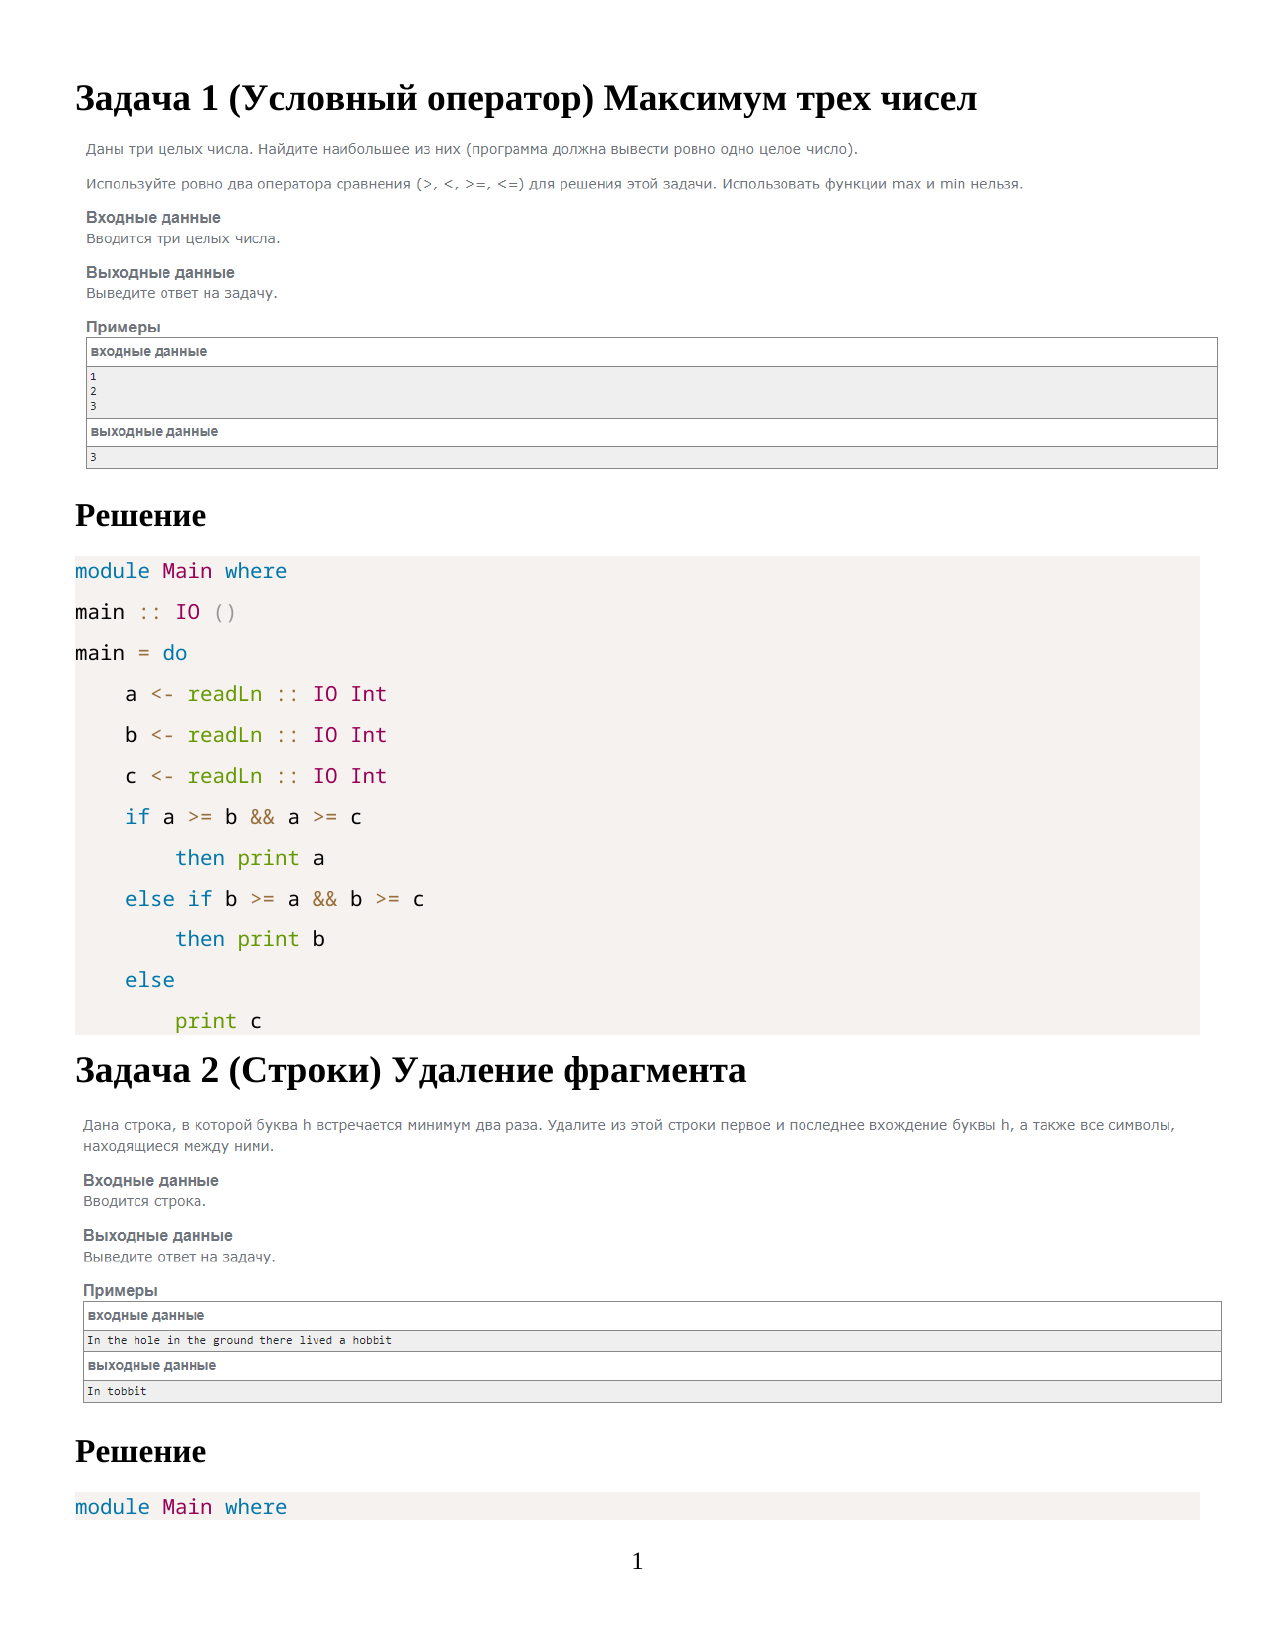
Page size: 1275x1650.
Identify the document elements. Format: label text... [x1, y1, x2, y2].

text if a >= b && a >= c [75, 802, 1200, 830]
text then print b [75, 924, 1200, 953]
subtitle Задача 1 (Условный оператор) Максимум трех чисел [75, 75, 1200, 118]
picture [75, 141, 1226, 474]
subtitle Решение [75, 1431, 1200, 1469]
text main :: IO () [75, 597, 1200, 626]
text module Main where [75, 1492, 1200, 1520]
text module Main where [75, 556, 1200, 584]
text c <- readLn :: IO Int [75, 761, 1200, 789]
text print c [75, 1006, 1200, 1035]
text main = do [75, 638, 1200, 666]
text then print a [75, 843, 1200, 871]
picture [75, 1113, 1228, 1410]
text else if b >= a && b >= c [75, 884, 1200, 912]
text else [75, 966, 1200, 994]
text a <- readLn :: IO Int [75, 679, 1200, 707]
subtitle Решение [75, 495, 1200, 534]
text b <- readLn :: IO Int [75, 720, 1200, 748]
subtitle Задача 2 (Строки) Удаление фрагмента [75, 1047, 1200, 1091]
